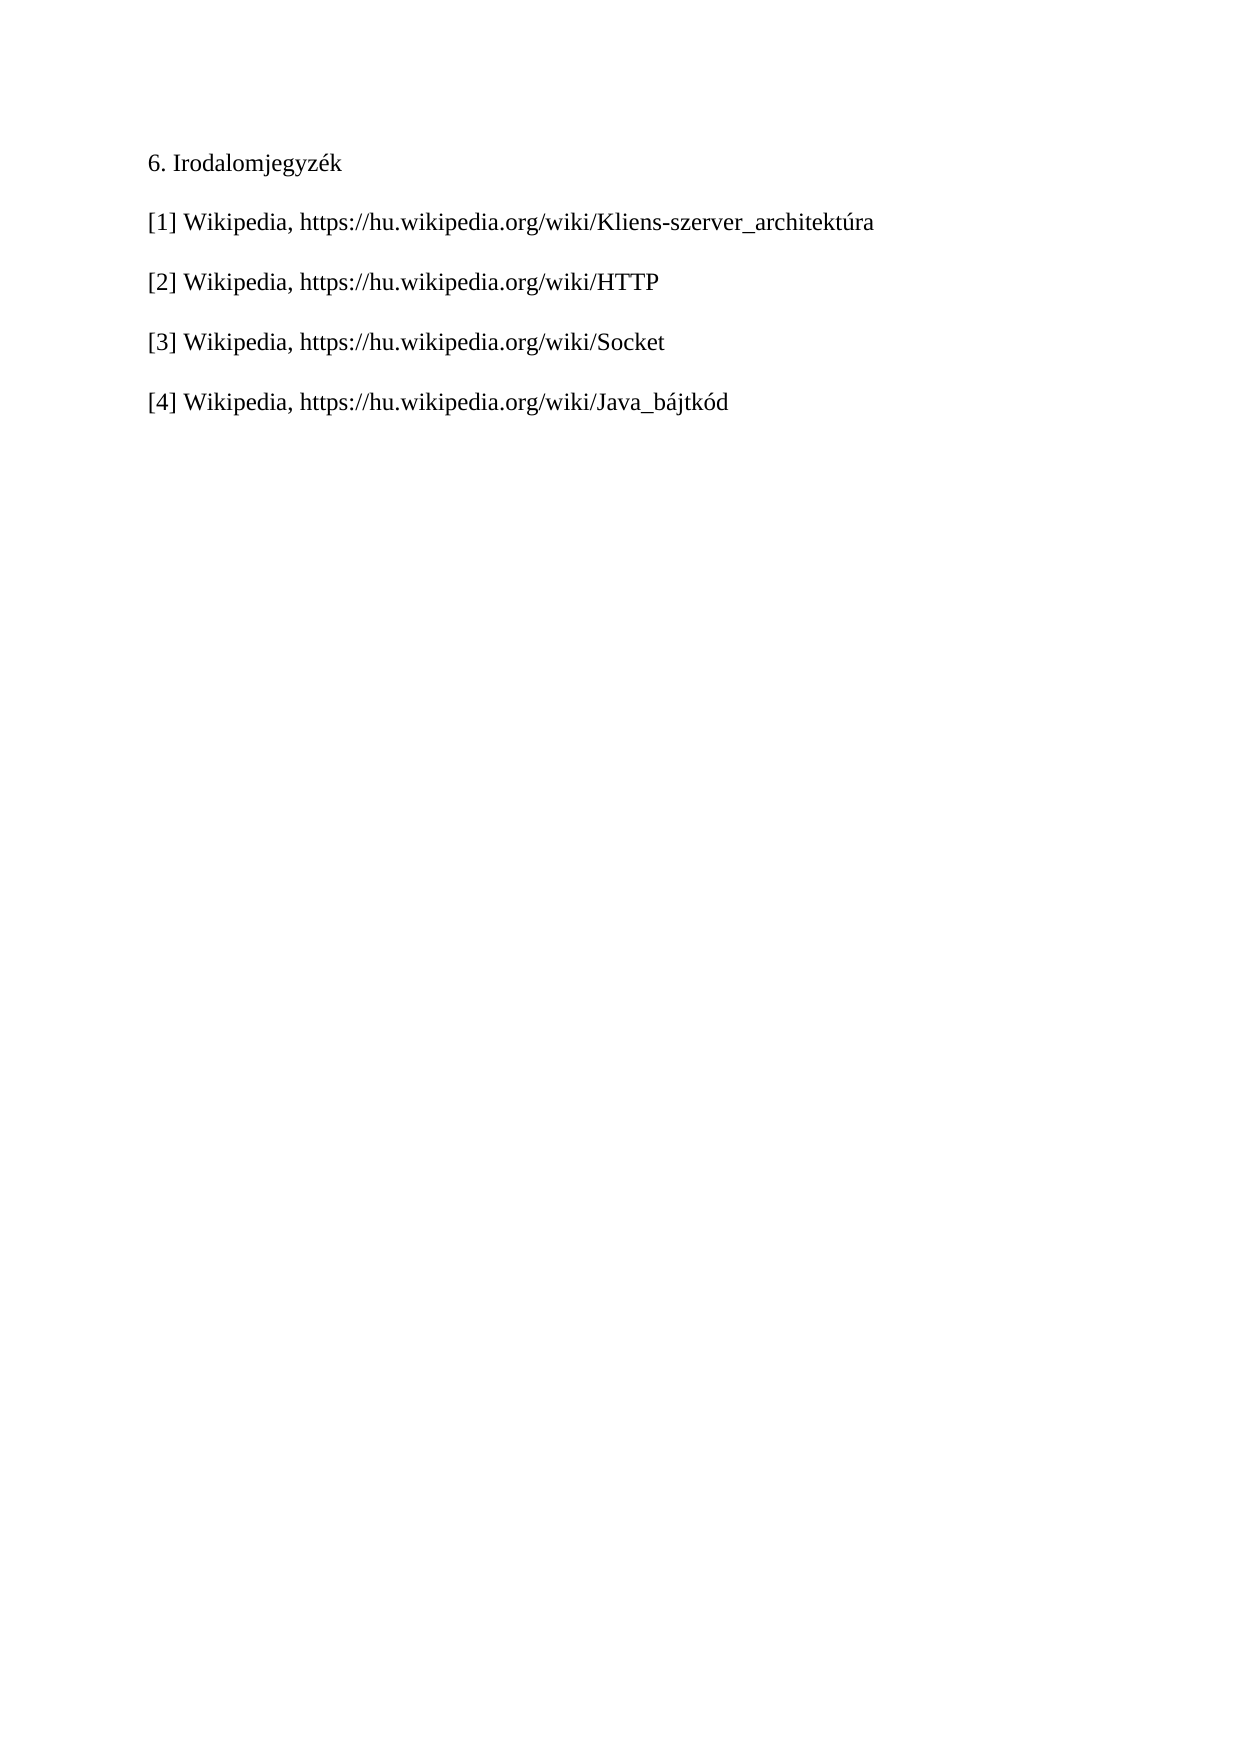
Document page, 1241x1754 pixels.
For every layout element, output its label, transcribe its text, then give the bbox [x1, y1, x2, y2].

text [3] Wikipedia, https://hu.wikipedia.org/wiki/Socket [148, 327, 1033, 356]
text [1] Wikipedia, https://hu.wikipedia.org/wiki/Kliens-szerver_architektúra [148, 207, 1033, 236]
text [2] Wikipedia, https://hu.wikipedia.org/wiki/HTTP [148, 267, 1033, 296]
text 6. Irodalomjegyzék [148, 148, 1033, 176]
text [4] Wikipedia, https://hu.wikipedia.org/wiki/Java_bájtkód [148, 387, 1033, 416]
